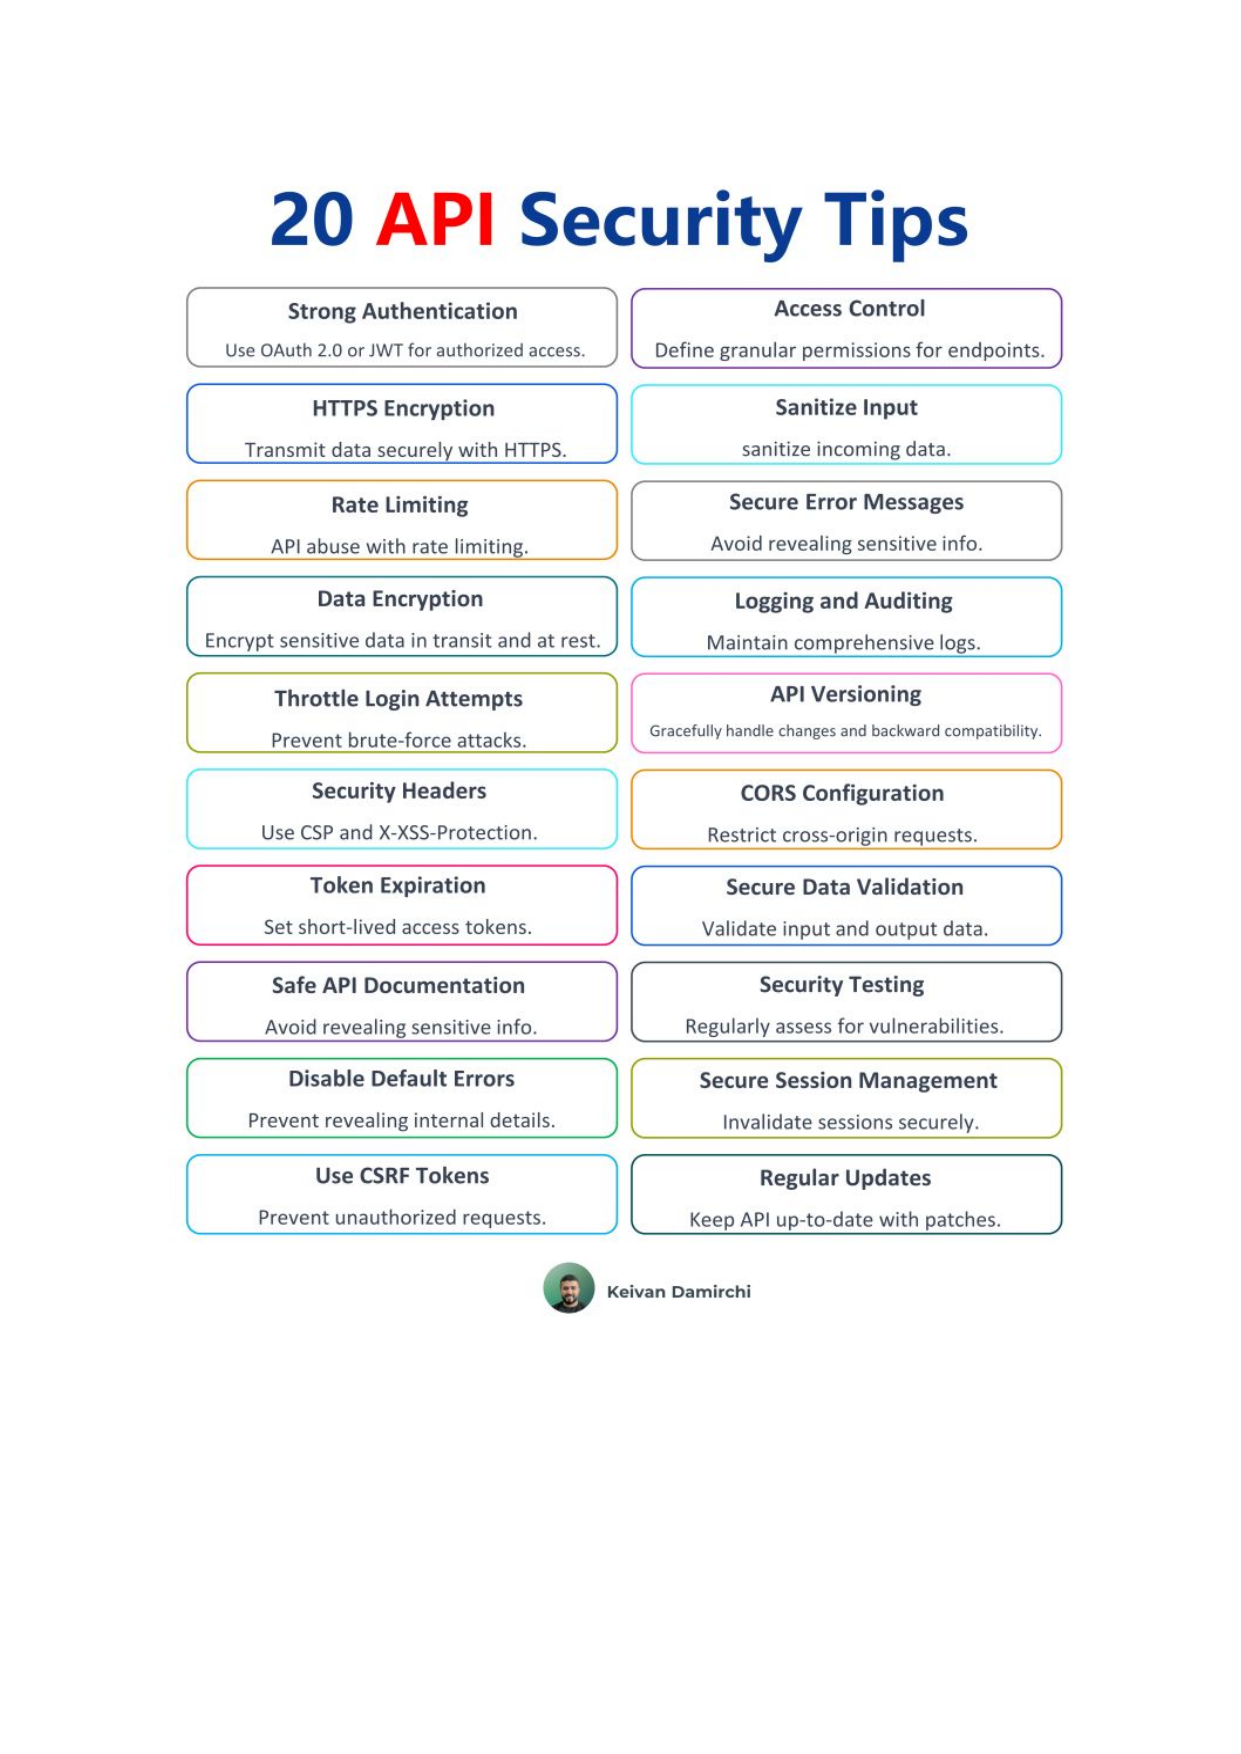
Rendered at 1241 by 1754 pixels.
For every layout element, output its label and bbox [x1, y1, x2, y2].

picture [150, 150, 1088, 1322]
